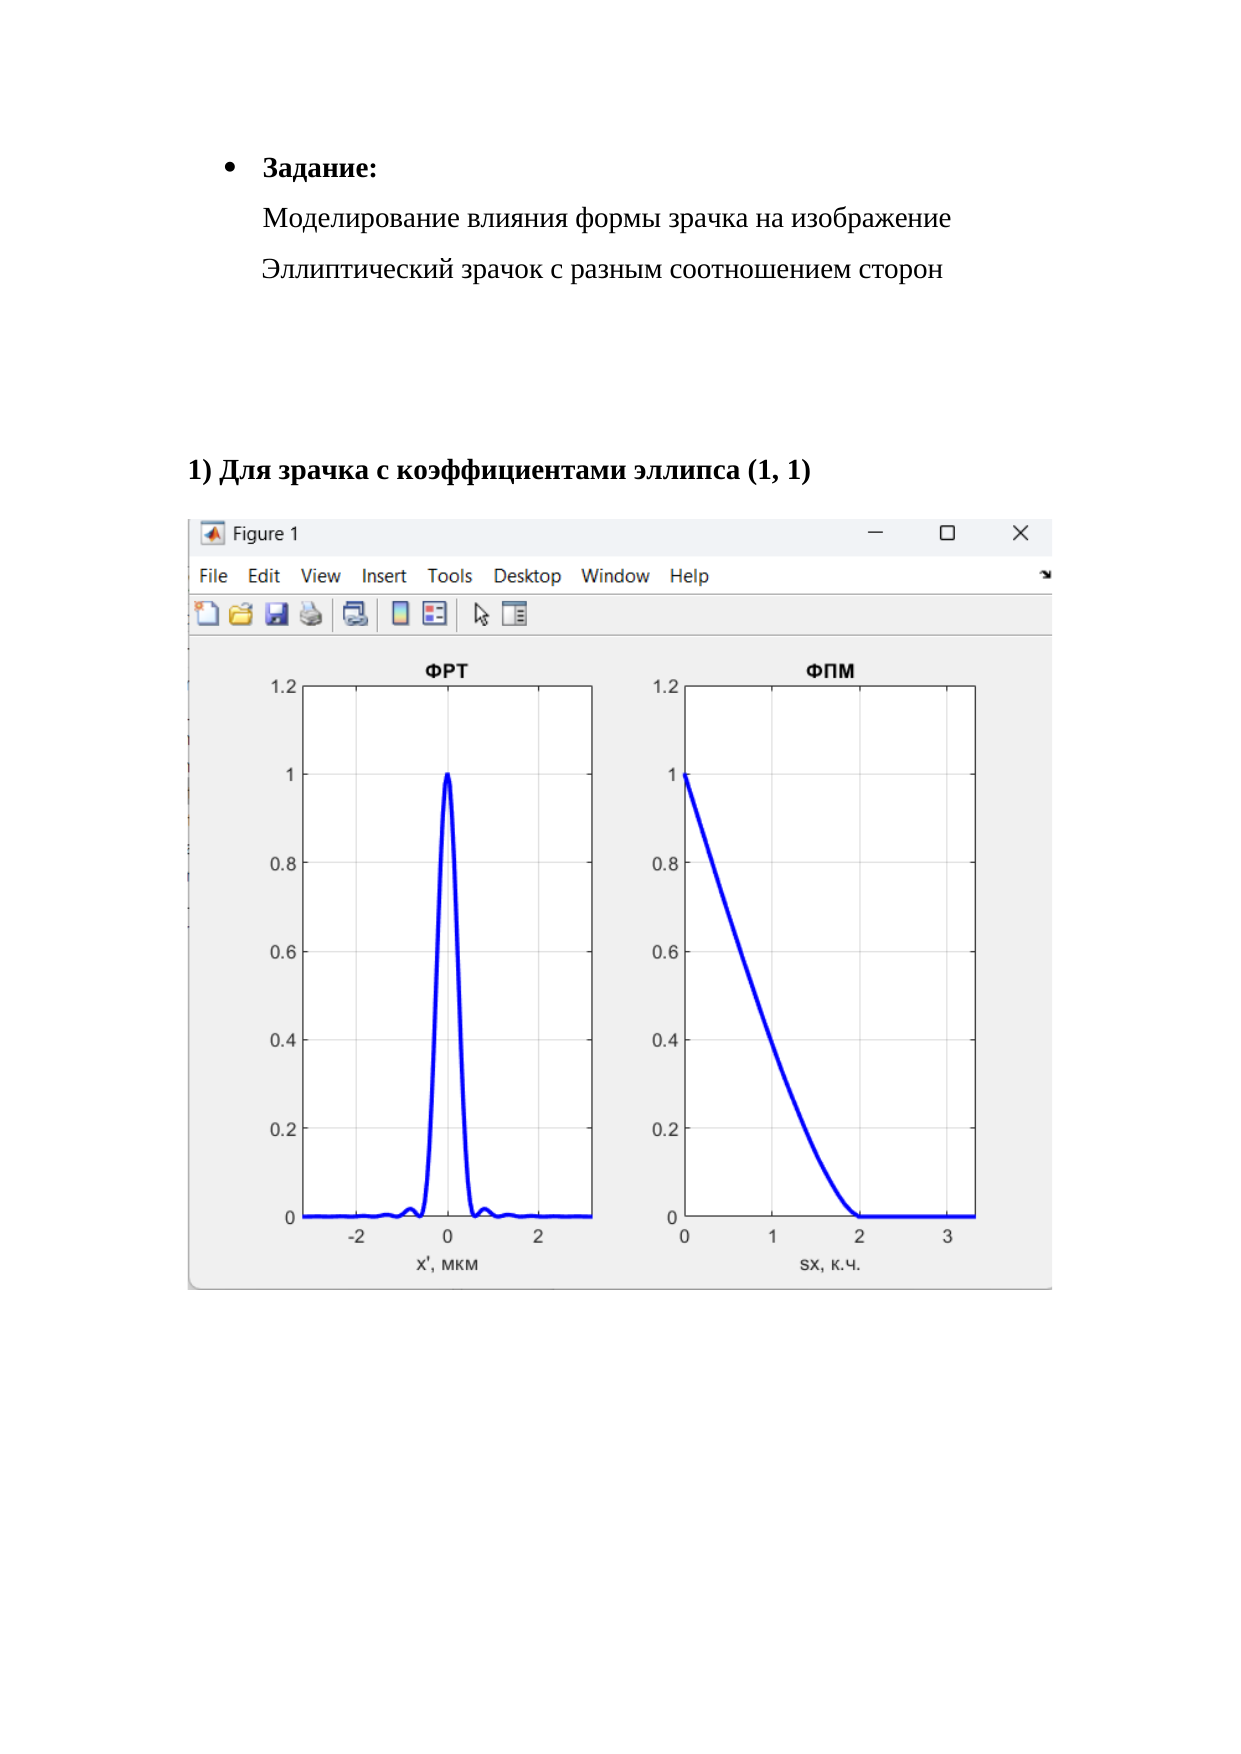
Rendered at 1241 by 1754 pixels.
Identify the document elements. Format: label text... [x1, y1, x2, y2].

list Задание: Моделирование влияния формы зрачка на изображение [225, 150, 1053, 234]
text Эллиптический зрачок с разным соотношением сторон 1) Для зрачка с коэффициентами эллипса (1, 1) 2) Для зрачка с коэффициентами эллипса (1, 0.8) 3) Для зрачка с коэффициентами эллипса (1, 0.6) 4) Для зрачка с коэффициентами эллипса (1, 0.4) 5) Для зрачка с коэффициентами эллипса (1, 0.2) 6) Для зрачка с коэффициентами эллипса (1, 0.1) Вывод: Было смоделировано некогерентное распространение изображения через оптическую систему и была получена функция распределения точки (ФРТ) и модуль оптического переноса (ФПМ) для оптической системы с заданным зрачком. Вид ФРТ и ФПМ напрямую зависит от формы зрачка, что подтверждается опытом. ФРТ оказалось симметричным с чётко выраженной центральной областью и при изменении формы зрачка на эллиптическую (щелевидную) наблюдается соответствующее анизотропное изменение ФРТ: оно становится вытянутым в направлении, перпендикулярном щели.. [187, 251, 1053, 519]
picture [187, 519, 1053, 1290]
